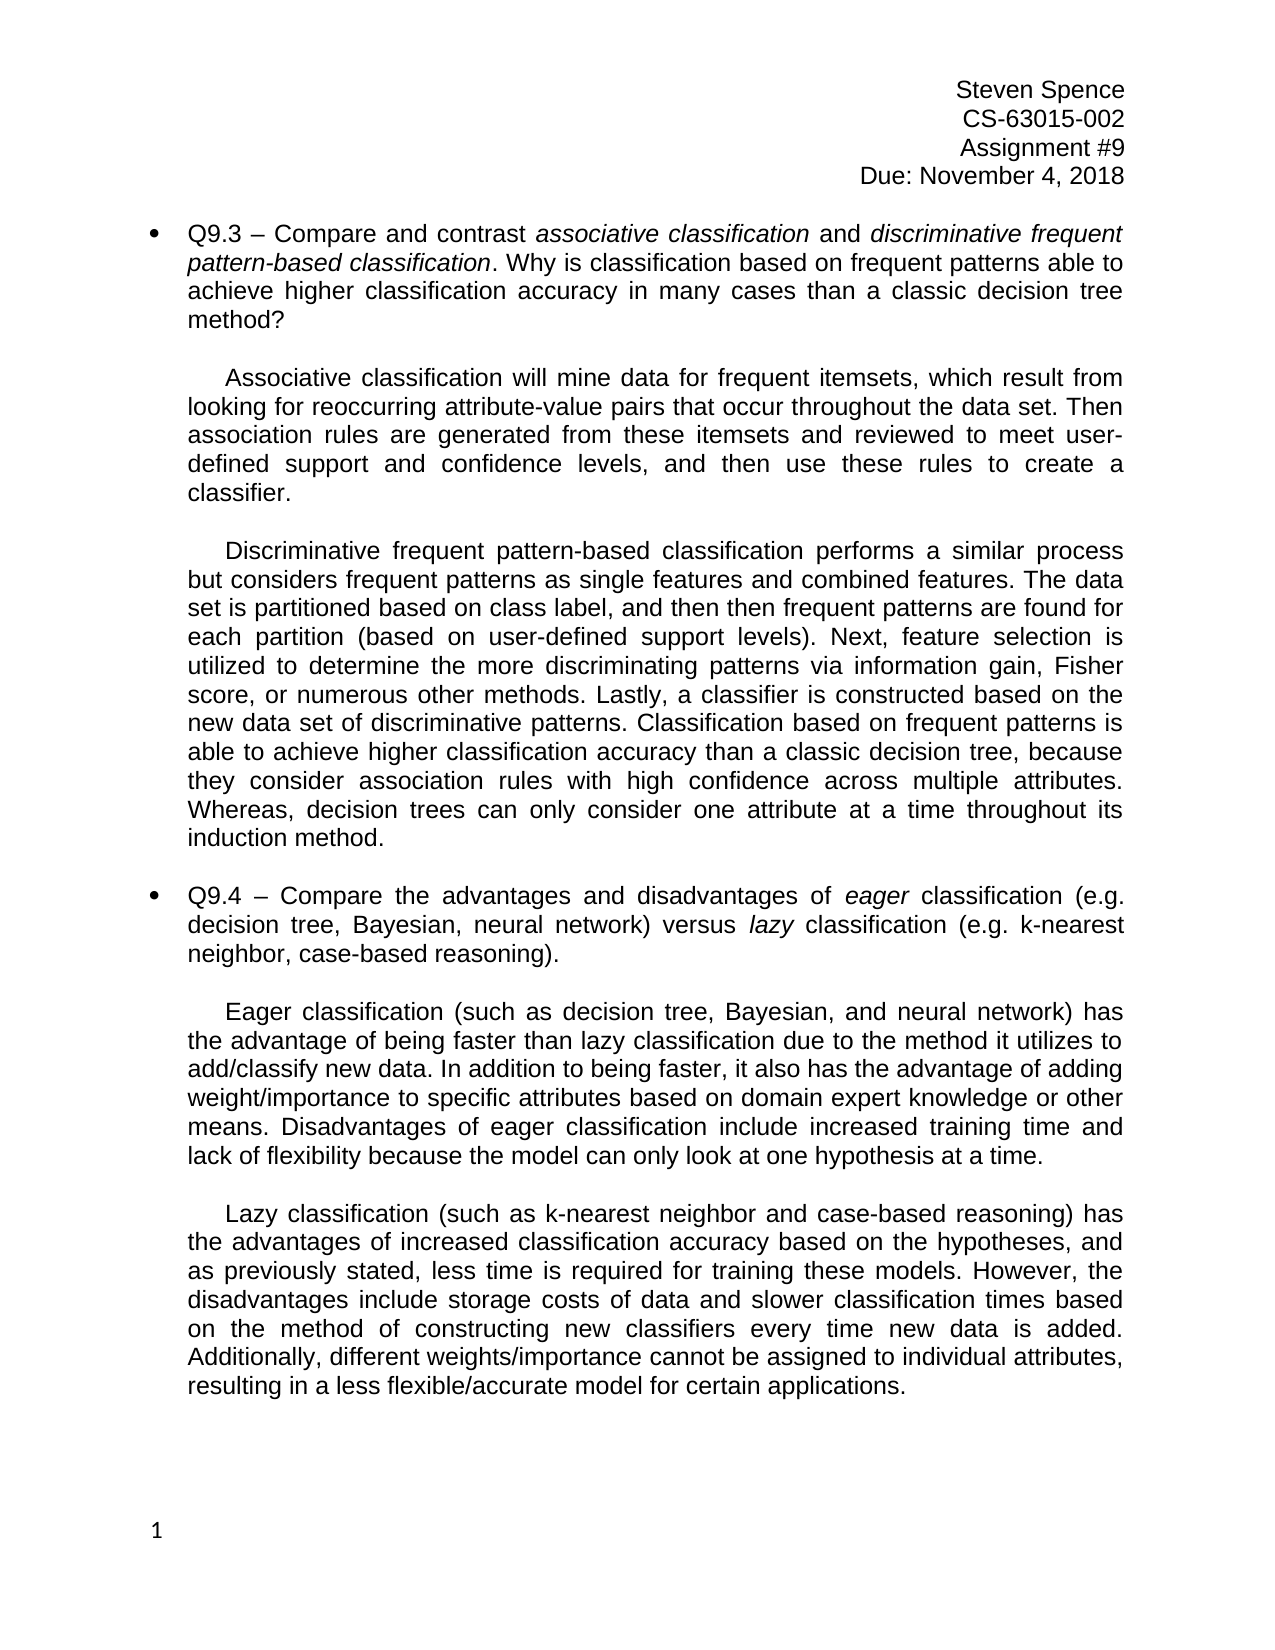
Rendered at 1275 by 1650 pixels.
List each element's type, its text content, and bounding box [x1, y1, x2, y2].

text Lazy classification (such as k-nearest neighbor and case-based reasoning) has the advantages of increased classification accuracy based on the hypotheses, and as previously stated, less time is required for training these models. However, the disadvantages include storage costs of data and slower classification times based on the method of constructing new classifiers every time new data is added. Additionally, different weights/importance cannot be assigned to individual attributes, resulting in a less flexible/accurate model for certain applications. [187, 1198, 1125, 1400]
list Q9.3 – Compare and contrast associative classification and discriminative frequent pattern-based classification. Why is classification based on frequent patterns able to achieve higher classification accuracy in many cases than a classic decision tree method? [150, 219, 1125, 334]
text Discriminative frequent pattern-based classification performs a similar process but considers frequent patterns as single features and combined features. The data set is partitioned based on class label, and then then frequent patterns are found for each partition (based on user-defined support levels). Next, feature selection is utilized to determine the more discriminating patterns via information gain, Fisher score, or numerous other methods. Lastly, a classifier is constructed based on the new data set of discriminative patterns. Classification based on frequent patterns is able to achieve higher classification accuracy than a classic decision tree, because they consider association rules with high confidence across multiple attributes. Whereas, decision trees can only consider one attribute at a time throughout its induction method. [187, 536, 1125, 852]
list Q9.4 – Compare the advantages and disadvantages of eager classification (e.g. decision tree, Bayesian, neural network) versus lazy classification (e.g. k-nearest neighbor, case-based reasoning). [150, 881, 1125, 968]
text Associative classification will mine data for frequent itemsets, which result from looking for reoccurring attribute-value pairs that occur throughout the data set. Then association rules are generated from these itemsets and reviewed to meet user-defined support and confidence levels, and then use these rules to create a classifier. [187, 363, 1125, 507]
text Eager classification (such as decision tree, Bayesian, and neural network) has the advantage of being faster than lazy classification due to the method it utilizes to add/classify new data. In addition to being faster, it also has the advantage of adding weight/importance to specific attributes based on domain expert knowledge or other means. Disadvantages of eager classification include increased training time and lack of flexibility because the model can only look at one hypothesis at a time. [187, 997, 1125, 1169]
